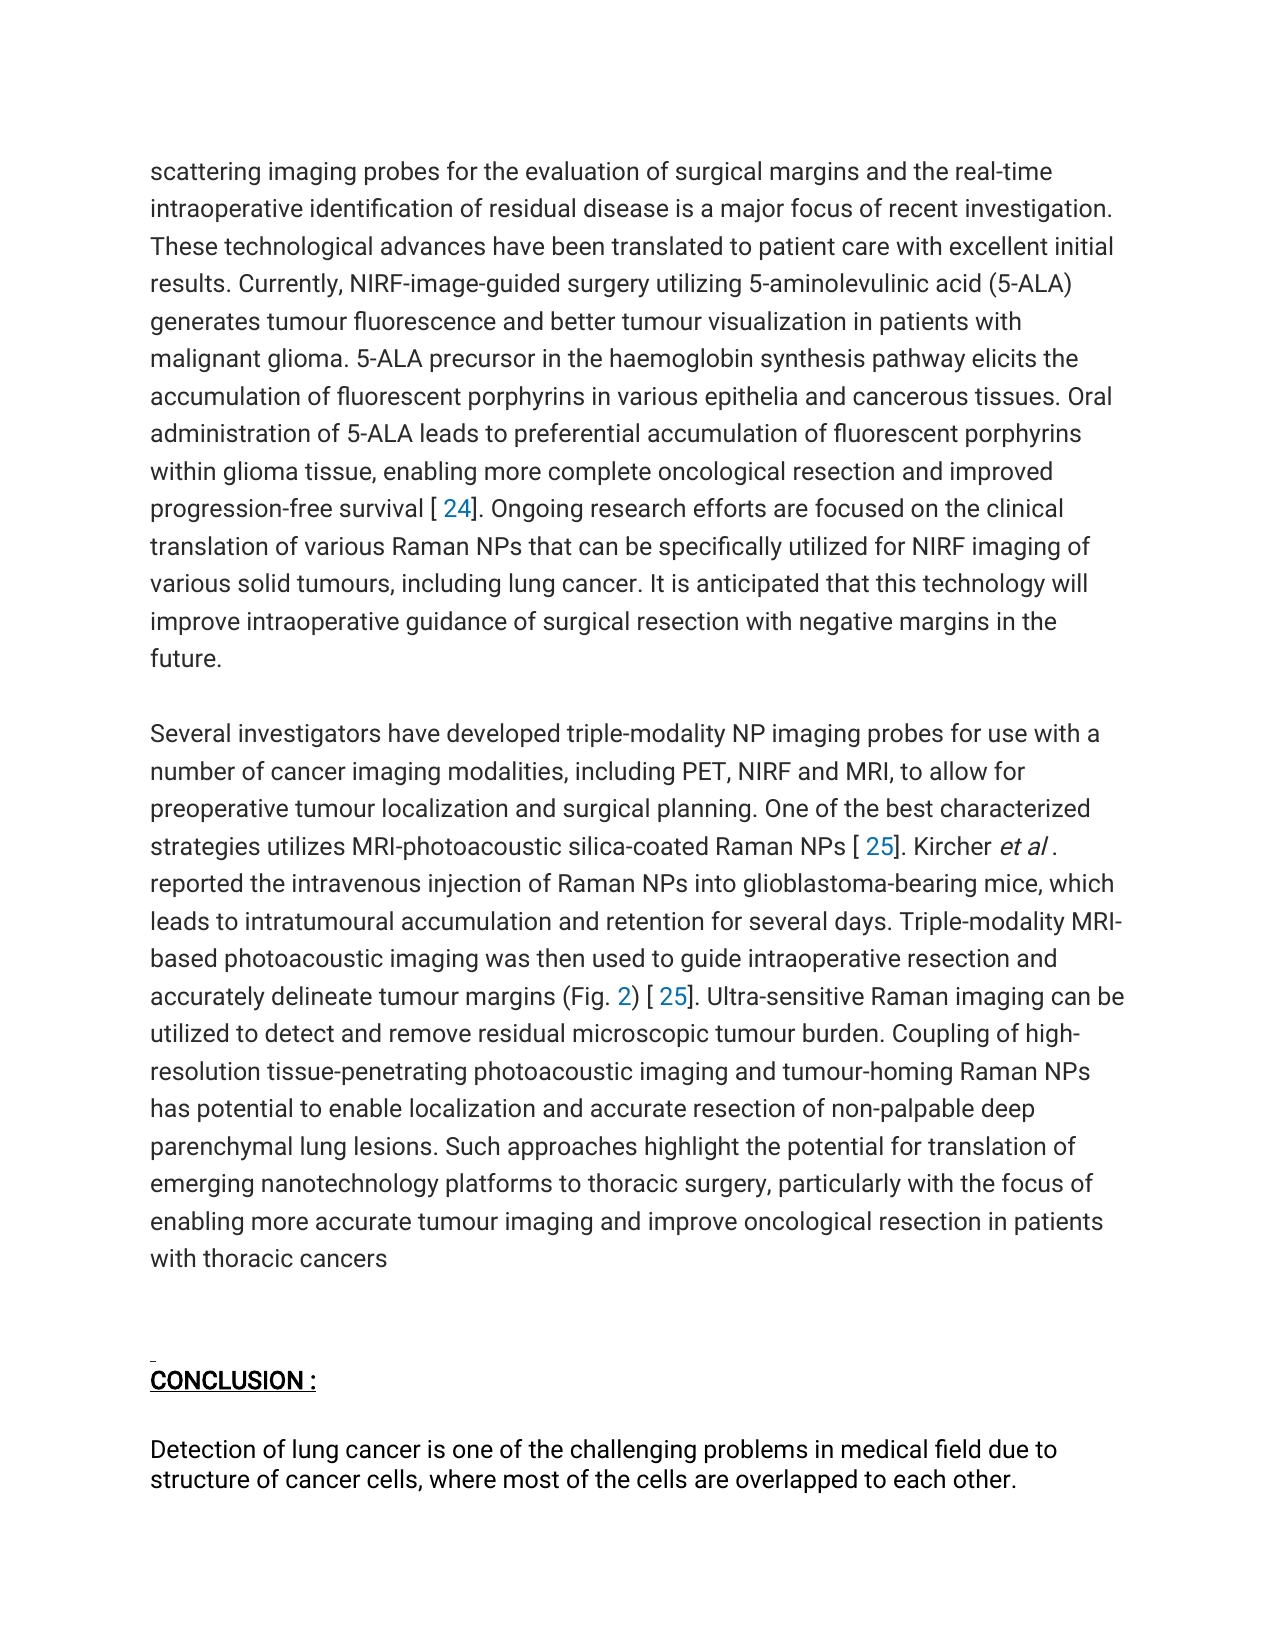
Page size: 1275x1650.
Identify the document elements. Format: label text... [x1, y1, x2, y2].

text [150, 150, 1125, 675]
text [150, 1435, 1108, 1495]
text Several investigators have developed triple-modality NP imaging probes for use with a number of cancer imaging modalities, including PET, NIRF and MRI, to allow for preoperative tumour localization and surgical planning. One of the best characterized strategies utilizes MRI-photoacoustic silica-coated Raman NPs [ 25]. Kircher et al . reported the intravenous injection of Raman NPs into glioblastoma-bearing mice, which leads to intratumoural accumulation and retention for several days. Triple-modality MRI-based photoacoustic imaging was then used to guide intraoperative resection and accurately delineate tumour margins (Fig. 2) [ 25]. Ultra-sensitive Raman imaging can be utilized to detect and remove residual microscopic tumour burden. Coupling of high-resolution tissue-penetrating photoacoustic imaging and tumour-homing Raman NPs has potential to enable localization and accurate resection of non-palpable deep parenchymal lung lesions. Such approaches highlight the potential for translation of emerging nanotechnology platforms to thoracic surgery, particularly with the focus of enabling more accurate tumour imaging and improve oncological resection in patients with thoracic cancers [150, 712, 1125, 1275]
text CONCLUSION : [150, 1365, 1125, 1395]
